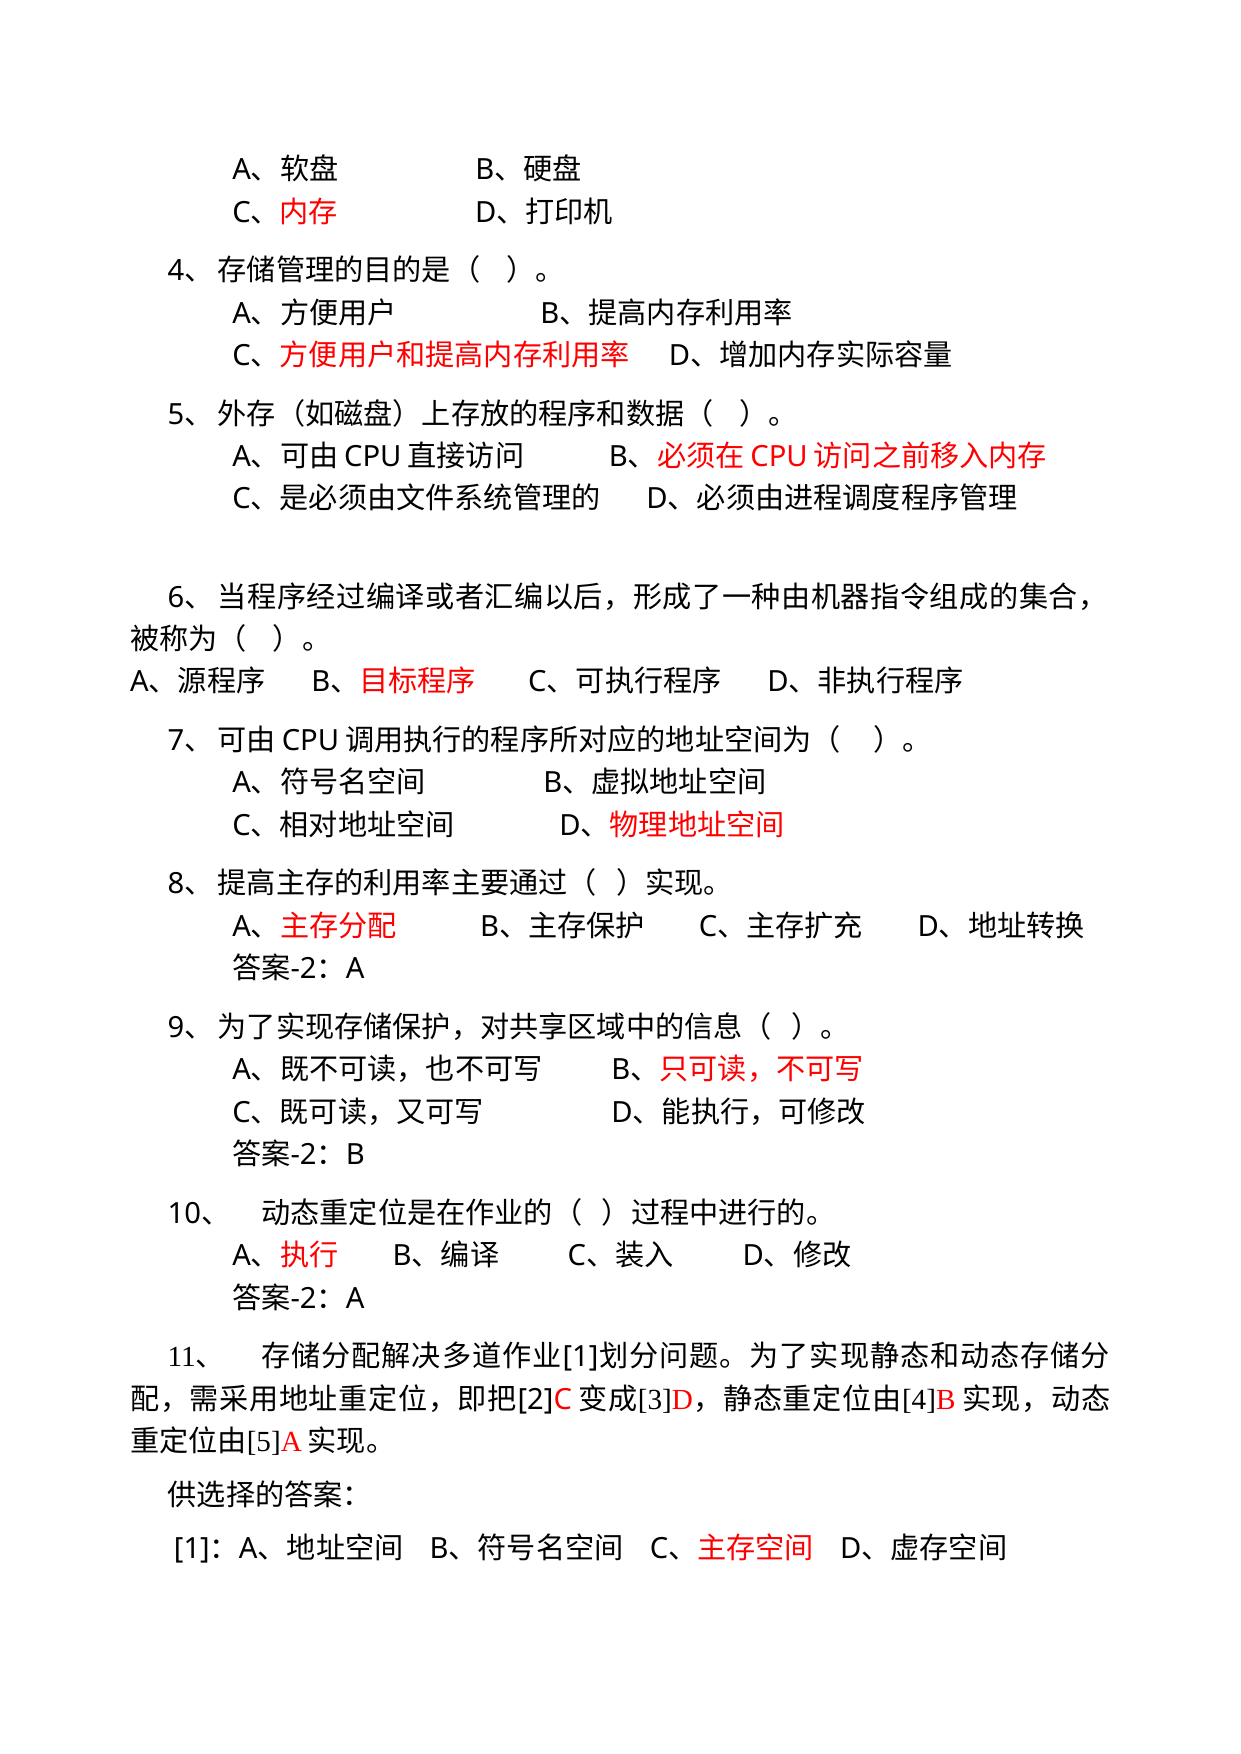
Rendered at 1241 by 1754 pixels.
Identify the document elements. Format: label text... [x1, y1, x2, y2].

text A、执行 B、编译 C、装入 D、修改 [174, 1232, 1110, 1274]
text C、方便用户和提高内存利用率 D、增加内存实际容量 [174, 332, 1110, 374]
text A、可由CPU直接访问 B、必须在CPU访问之前移入内存 [174, 433, 1110, 475]
list 存储分配解决多道作业[1]划分问题。为了实现静态和动态存储分配，需采用地址重定位，即把[2]C变成[3]D，静态重定位由[4]B实现，动态重定位由[5]A实现。 [130, 1333, 1110, 1460]
text A、源程序 B、目标程序 C、可执行程序 D、非执行程序 [130, 658, 1110, 700]
list 存储管理的目的是（ ）。 [130, 247, 1110, 289]
text C、内存 D、打印机 [174, 188, 1110, 231]
text 答案-2：B [174, 1131, 1110, 1173]
text 答案-2：A [174, 1274, 1110, 1317]
text A、符号名空间 B、虚拟地址空间 [174, 759, 1110, 801]
text 供选择的答案： [130, 1460, 1110, 1525]
list 当程序经过编译或者汇编以后，形成了一种由机器指令组成的集合，被称为（ ）。 [130, 573, 1110, 658]
text A、软盘 B、硬盘 [174, 146, 1110, 188]
text A、既不可读，也不可写 B、只可读，不可写 [174, 1046, 1110, 1088]
list 为了实现存储保护，对共享区域中的信息（ ）。 [130, 1003, 1110, 1046]
text C、相对地址空间 D、物理地址空间 [174, 801, 1110, 844]
text A、主存分配 B、主存保护 C、主存扩充 D、地址转换 [174, 902, 1110, 945]
list 外存（如磁盘）上存放的程序和数据（ ）。 [130, 390, 1110, 433]
text A、方便用户 B、提高内存利用率 [174, 289, 1110, 332]
text 答案-2：A [174, 945, 1110, 987]
list 动态重定位是在作业的（ ）过程中进行的。 [130, 1189, 1110, 1232]
list 提高主存的利用率主要通过（ ）实现。 [130, 860, 1110, 902]
list 可由CPU调用执行的程序所对应的地址空间为（ ）。 [130, 717, 1110, 759]
text C、既可读，又可写 D、能执行，可修改 [174, 1088, 1110, 1131]
text C、是必须由文件系统管理的 D、必须由进程调度程序管理 [174, 475, 1110, 517]
text [1]：A、地址空间 B、符号名空间 C、主存空间 D、虚存空间 [174, 1525, 1110, 1567]
